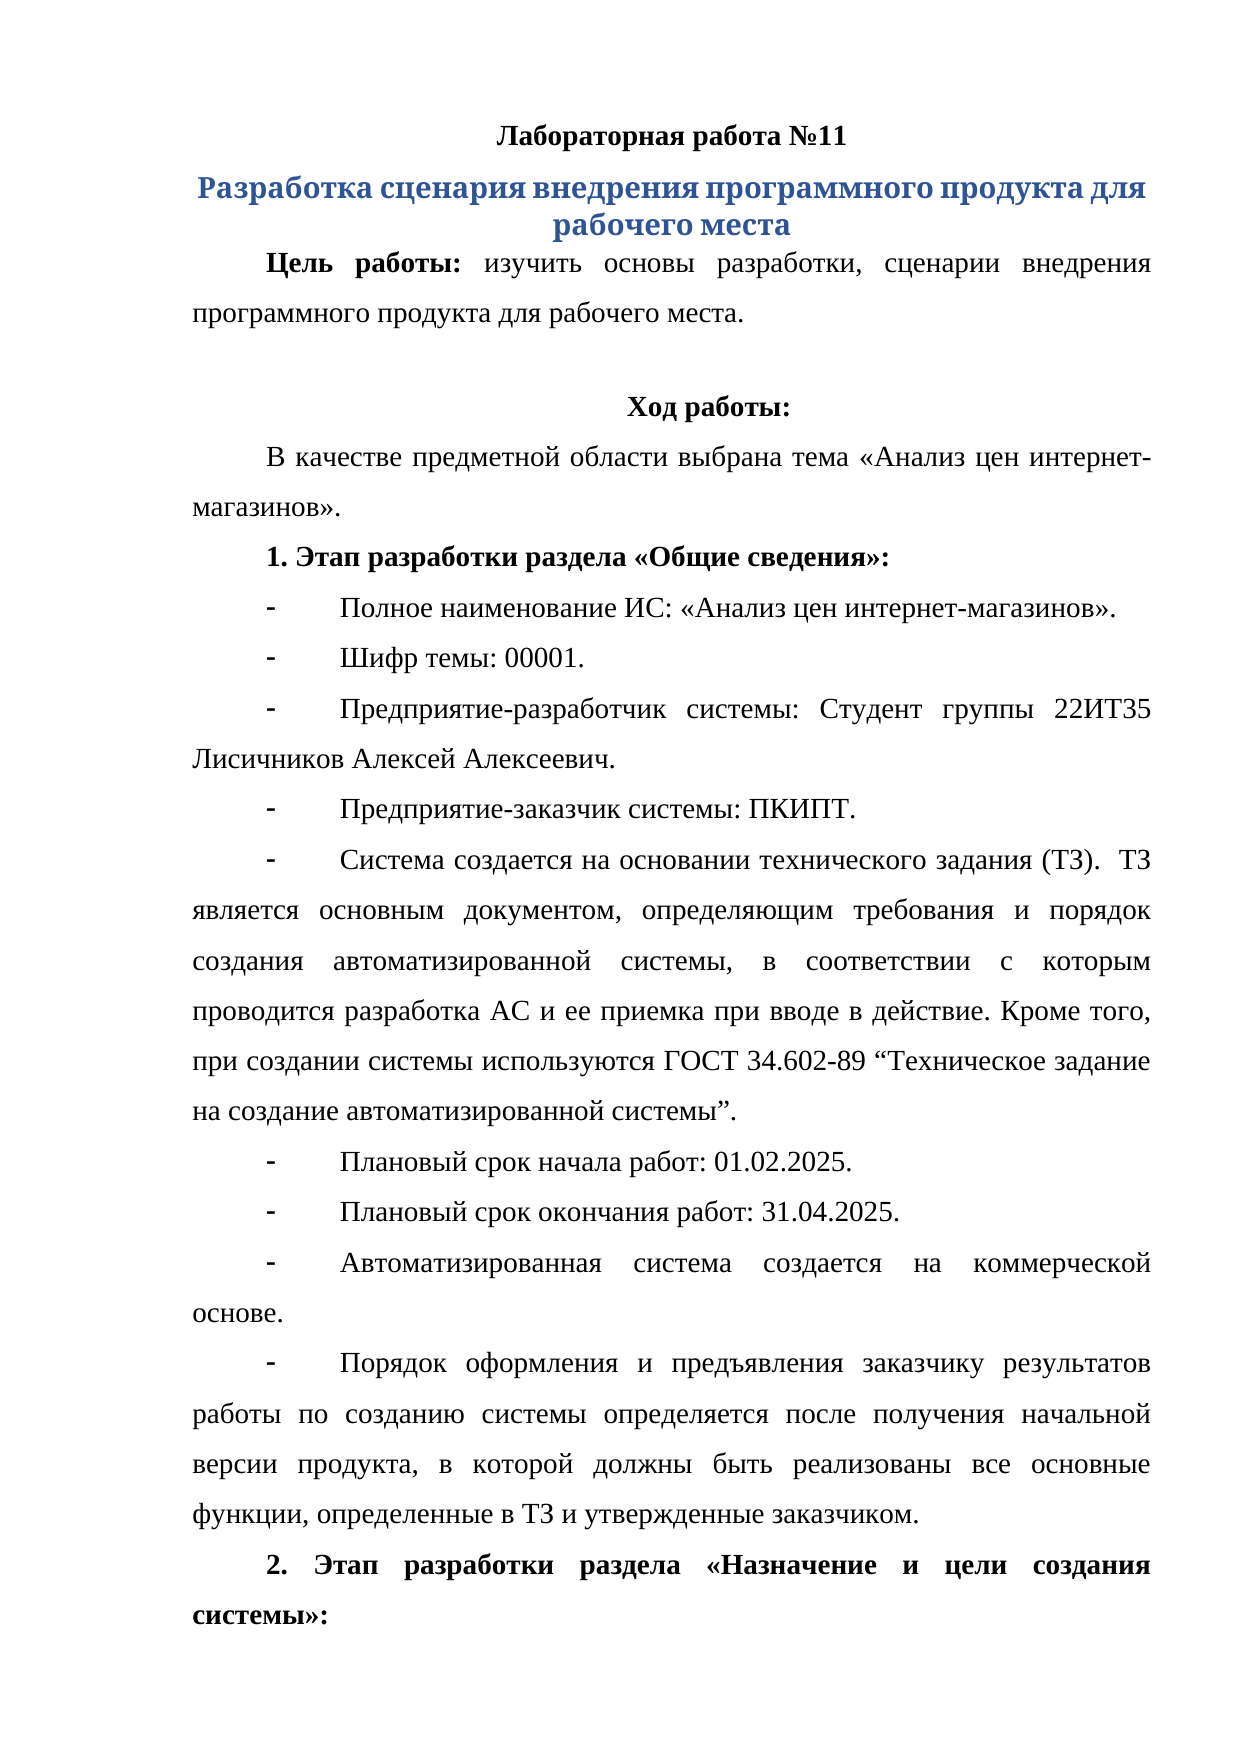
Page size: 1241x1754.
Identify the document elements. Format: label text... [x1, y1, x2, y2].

text Ход работы: [192, 389, 1152, 422]
list Цель работы: изучить основы разработки, сценарии внедрения программного продукта для рабочего места. [192, 245, 1152, 329]
list Система создается на основании технического задания (ТЗ). ТЗ является основным документом, определяющим требования и порядок создания автоматизированной системы, в соответствии с которым проводится разработка АС и ее приемка при вводе в действие. Кроме того, при создании системы используются ГОСТ 34.602-89 “Техническое задание на создание автоматизированной системы”. [192, 842, 1152, 1127]
text Лабораторная работа №11 [192, 118, 1152, 152]
list Порядок оформления и предъявления заказчику результатов работы по созданию системы определяется после получения начальной версии продукта, в которой должны быть реализованы все основные функции, определенные в ТЗ и утвержденные заказчиком. [192, 1345, 1152, 1530]
list Автоматизированная система создается на коммерческой основе. [192, 1245, 1152, 1329]
text В качестве предметной области выбрана тема «Анализ цен интернет-магазинов». [192, 439, 1152, 523]
text 2. Этап разработки раздела «Назначение и цели создания системы»: [192, 1547, 1152, 1631]
list Полное наименование ИС: «Анализ цен интернет-магазинов». [192, 590, 1152, 623]
list Предприятие-заказчик системы: ПКИПТ. [192, 791, 1152, 825]
list Предприятие-разработчик системы: Студент группы 22ИТ35 Лисичников Алексей Алексеевич. [192, 691, 1152, 775]
list Плановый срок начала работ: 01.02.2025. [192, 1144, 1152, 1177]
list Плановый срок окончания работ: 31.04.2025. [192, 1194, 1152, 1228]
list Шифр темы: 00001. [192, 640, 1152, 674]
subtitle Разработка сценария внедрения программного продукта для рабочего места [192, 173, 1152, 242]
text 1. Этап разработки раздела «Общие сведения»: [192, 539, 1152, 573]
